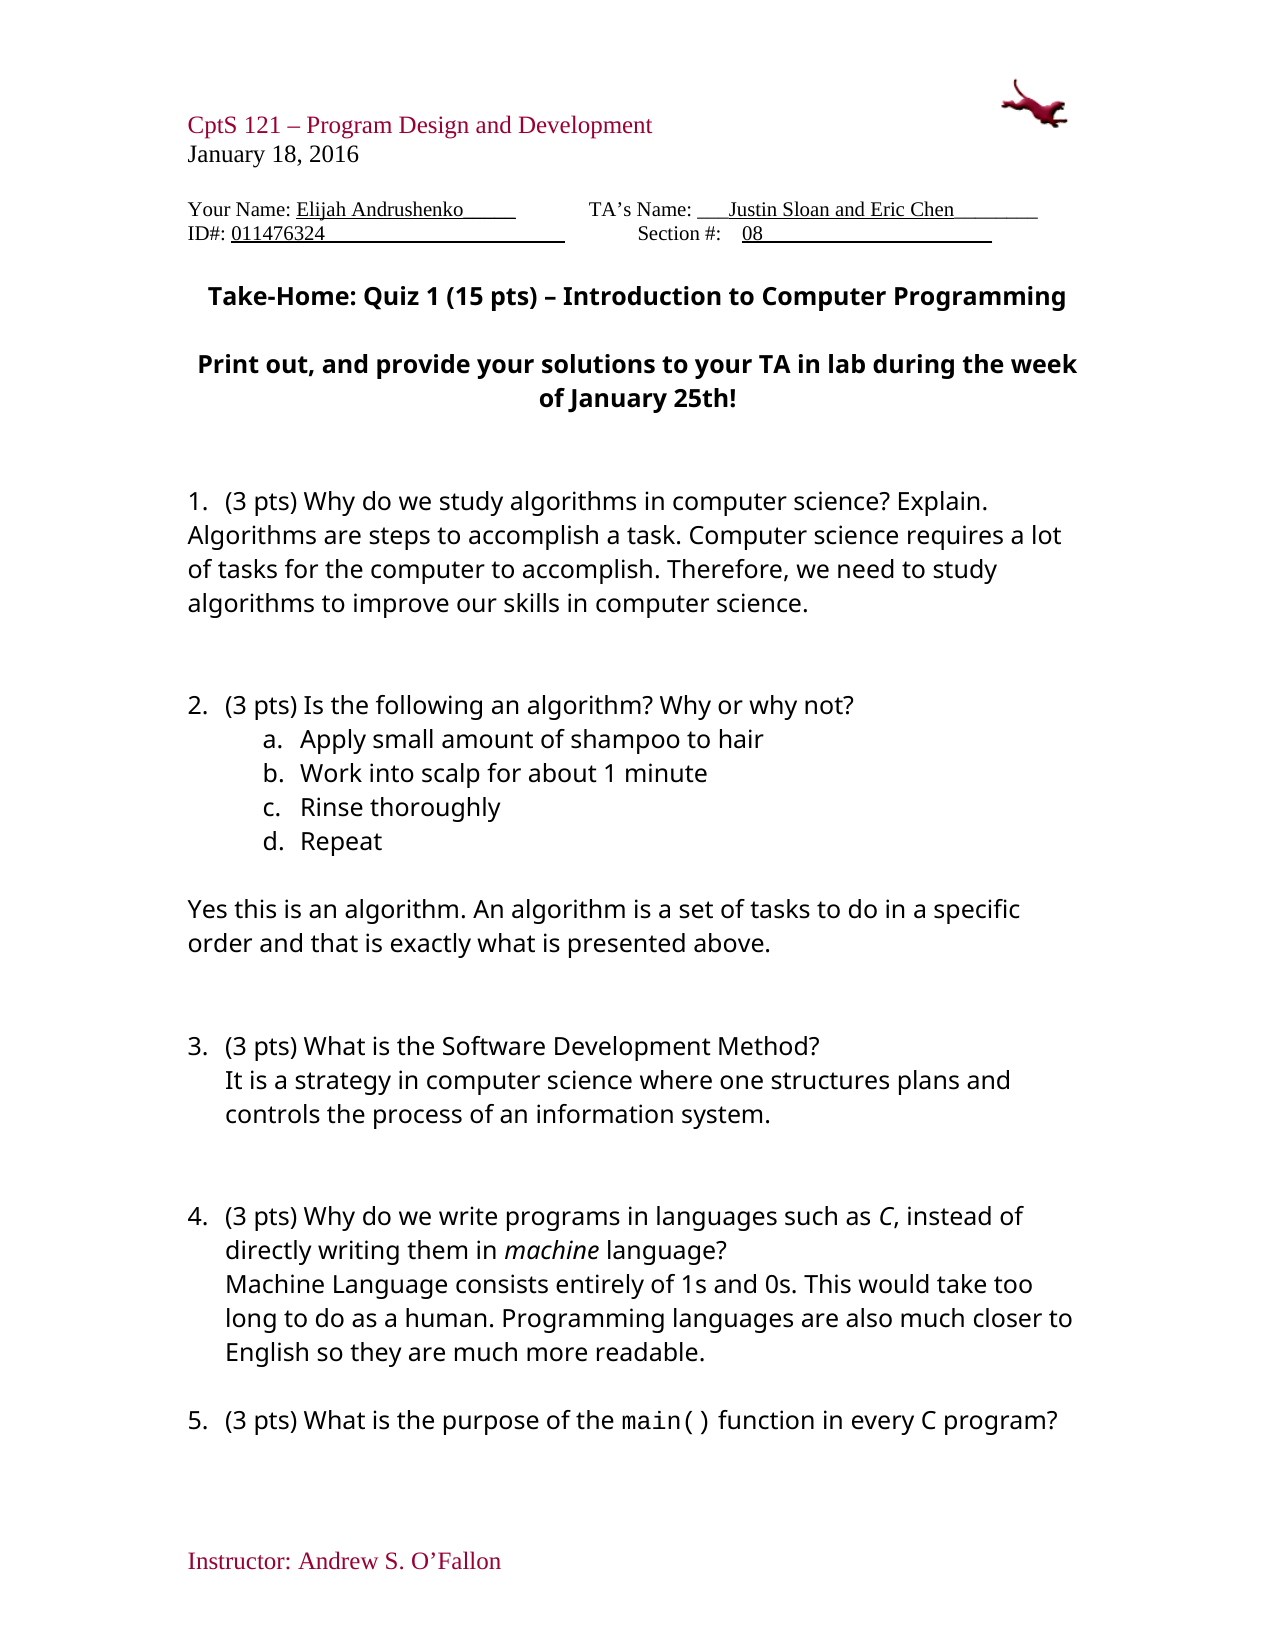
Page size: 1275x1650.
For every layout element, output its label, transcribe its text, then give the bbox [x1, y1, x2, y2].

picture [990, 75, 1082, 134]
list (3 pts) Is the following an algorithm? Why or why not? [187, 688, 1087, 722]
text Print out, and provide your solutions to your TA in lab during the week of January 25th! [187, 347, 1087, 415]
text Machine Language consists entirely of 1s and 0s. This would take too long to do as a human. Programming languages are also much closer to English so they are much more readable. [225, 1267, 1087, 1369]
list Repeat [262, 824, 1087, 858]
text Algorithms are steps to accomplish a task. Computer science requires a lot of tasks for the computer to accomplish. Therefore, we need to study algorithms to improve our skills in computer science. [187, 517, 1087, 619]
text Take-Home: Quiz 1 (15 pts) – Introduction to Computer Programming [187, 279, 1087, 313]
list (3 pts) Why do we write programs in languages such as C, instead of directly writing them in machine language? [187, 1198, 1087, 1267]
list (3 pts) What is the Software Development Method? [187, 1028, 1087, 1062]
text It is a strategy in computer science where one structures plans and controls the process of an information system. [225, 1062, 1087, 1130]
list (3 pts) Why do we study algorithms in computer science? Explain. [187, 483, 1087, 517]
list (3 pts) What is the purpose of the main() function in every C program? [187, 1403, 1087, 1437]
text Yes this is an algorithm. An algorithm is a set of tasks to do in a specific order and that is exactly what is presented above. [187, 892, 1087, 960]
list Apply small amount of shampoo to hair [262, 722, 1087, 756]
list Rinse thoroughly [262, 790, 1087, 824]
list Work into scalp for about 1 minute [262, 756, 1087, 790]
